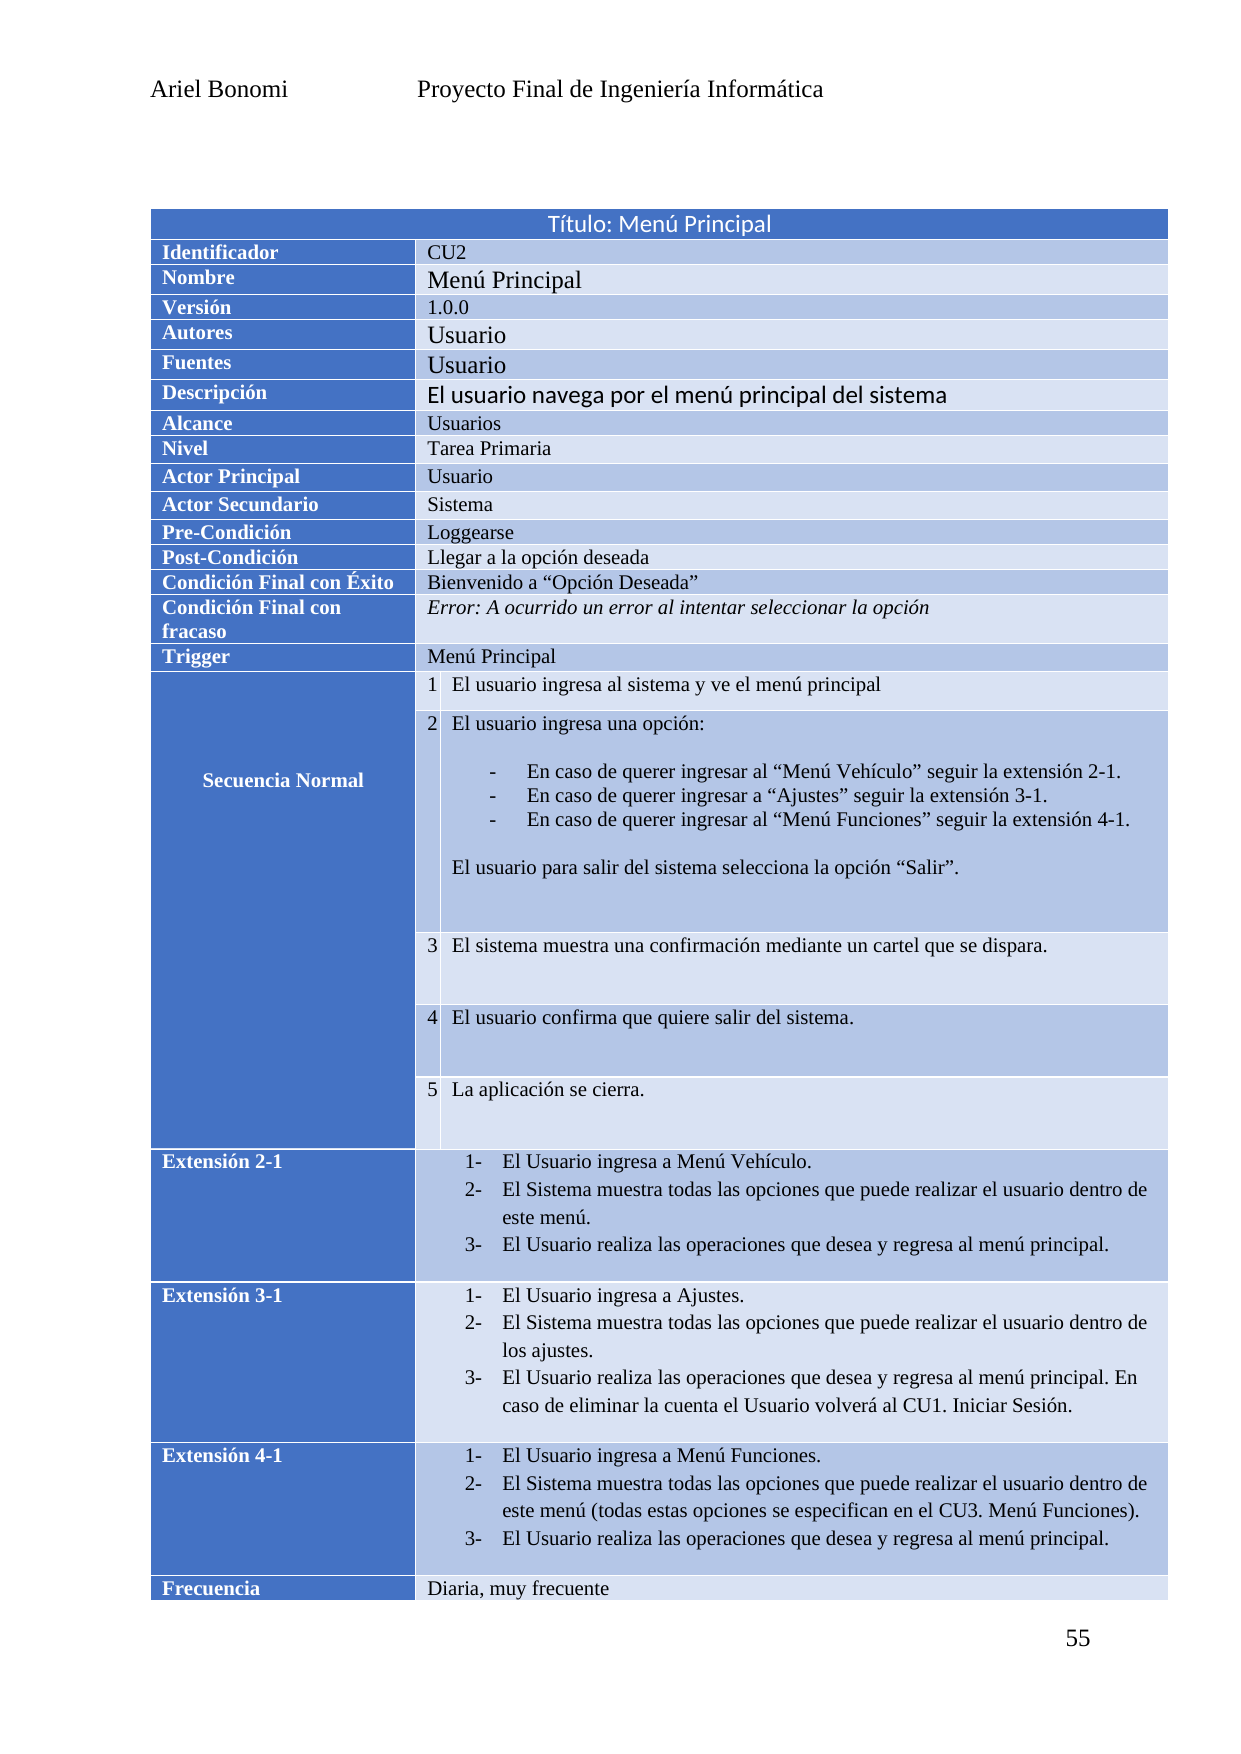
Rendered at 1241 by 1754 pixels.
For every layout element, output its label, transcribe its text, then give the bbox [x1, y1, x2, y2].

table_cell Nombre [151, 265, 415, 294]
table_cell Loggearse [416, 520, 1168, 544]
table_cell El usuario ingresa una opción: En caso de querer ingresar al “Menú Vehículo” seguir la extensión 2-1. En caso de querer ingresar a “Ajustes” seguir la extensión 3-1. En caso de querer ingresar al “Menú Funciones” seguir la extensión 4-1. El usuario para salir del sistema selecciona la opción “Salir”. [441, 711, 1168, 932]
table_cell El Usuario ingresa a Menú Funciones. El Sistema muestra todas las opciones que puede realizar el usuario dentro de este menú (todas estas opciones se especifican en el CU3. Menú Funciones). El Usuario realiza las operaciones que desea y regresa al menú principal. [416, 1443, 1168, 1575]
table_cell La aplicación se cierra. [441, 1078, 1168, 1148]
table_cell Menú Principal [416, 265, 1168, 294]
table_cell Versión [151, 295, 415, 319]
table_cell Error: A ocurrido un error al intentar seleccionar la opción [416, 595, 1168, 643]
table_cell Pre-Condición [151, 520, 415, 544]
table_cell Identificador [151, 240, 415, 264]
table_cell Extensión 2-1 [151, 1150, 415, 1281]
table_cell Sistema [416, 492, 1168, 519]
table_cell Autores [151, 320, 415, 349]
table_cell CU2 [416, 240, 1168, 264]
table_cell El usuario confirma que quiere salir del sistema. [441, 1005, 1168, 1076]
table_cell 1.0.0 [416, 295, 1168, 319]
table_cell 5 [416, 1078, 440, 1148]
table_cell Extensión 4-1 [151, 1443, 415, 1575]
table_cell Descripción [151, 380, 415, 410]
table_cell Usuario [416, 464, 1168, 491]
table_cell 3 [416, 933, 440, 1004]
table_cell Secuencia Normal [151, 672, 415, 1148]
table_cell El usuario navega por el menú principal del sistema [416, 380, 1168, 410]
table_cell Nivel [151, 436, 415, 463]
table_cell Llegar a la opción deseada [416, 545, 1168, 569]
table_cell Post-Condición [151, 545, 415, 569]
table_header Título: Menú Principal [151, 209, 1168, 239]
table_cell Usuario [416, 320, 1168, 349]
table_cell 2 [416, 711, 440, 932]
table_cell Frecuencia [151, 1576, 415, 1600]
table_cell Usuarios [416, 411, 1168, 435]
table_cell Fuentes [151, 350, 415, 379]
table_cell Bienvenido a “Opción Deseada” [416, 570, 1168, 594]
table_cell Menú Principal [416, 644, 1168, 671]
table_cell 4 [416, 1005, 440, 1076]
table_cell 1 [416, 672, 440, 710]
table_cell Condición Final con Éxito [151, 570, 415, 594]
table_cell Extensión 3-1 [151, 1283, 415, 1442]
table_cell Actor Principal [151, 464, 415, 491]
table_cell El usuario ingresa al sistema y ve el menú principal [441, 672, 1168, 710]
table_cell Condición Final con fracaso [151, 595, 415, 643]
table_cell Diaria, muy frecuente [416, 1576, 1168, 1600]
table_cell Actor Secundario [151, 492, 415, 519]
table_cell El sistema muestra una confirmación mediante un cartel que se dispara. [441, 933, 1168, 1004]
table_cell Alcance [151, 411, 415, 435]
table_cell Tarea Primaria [416, 436, 1168, 463]
table_cell Trigger [151, 644, 415, 671]
table_cell Usuario [416, 350, 1168, 379]
